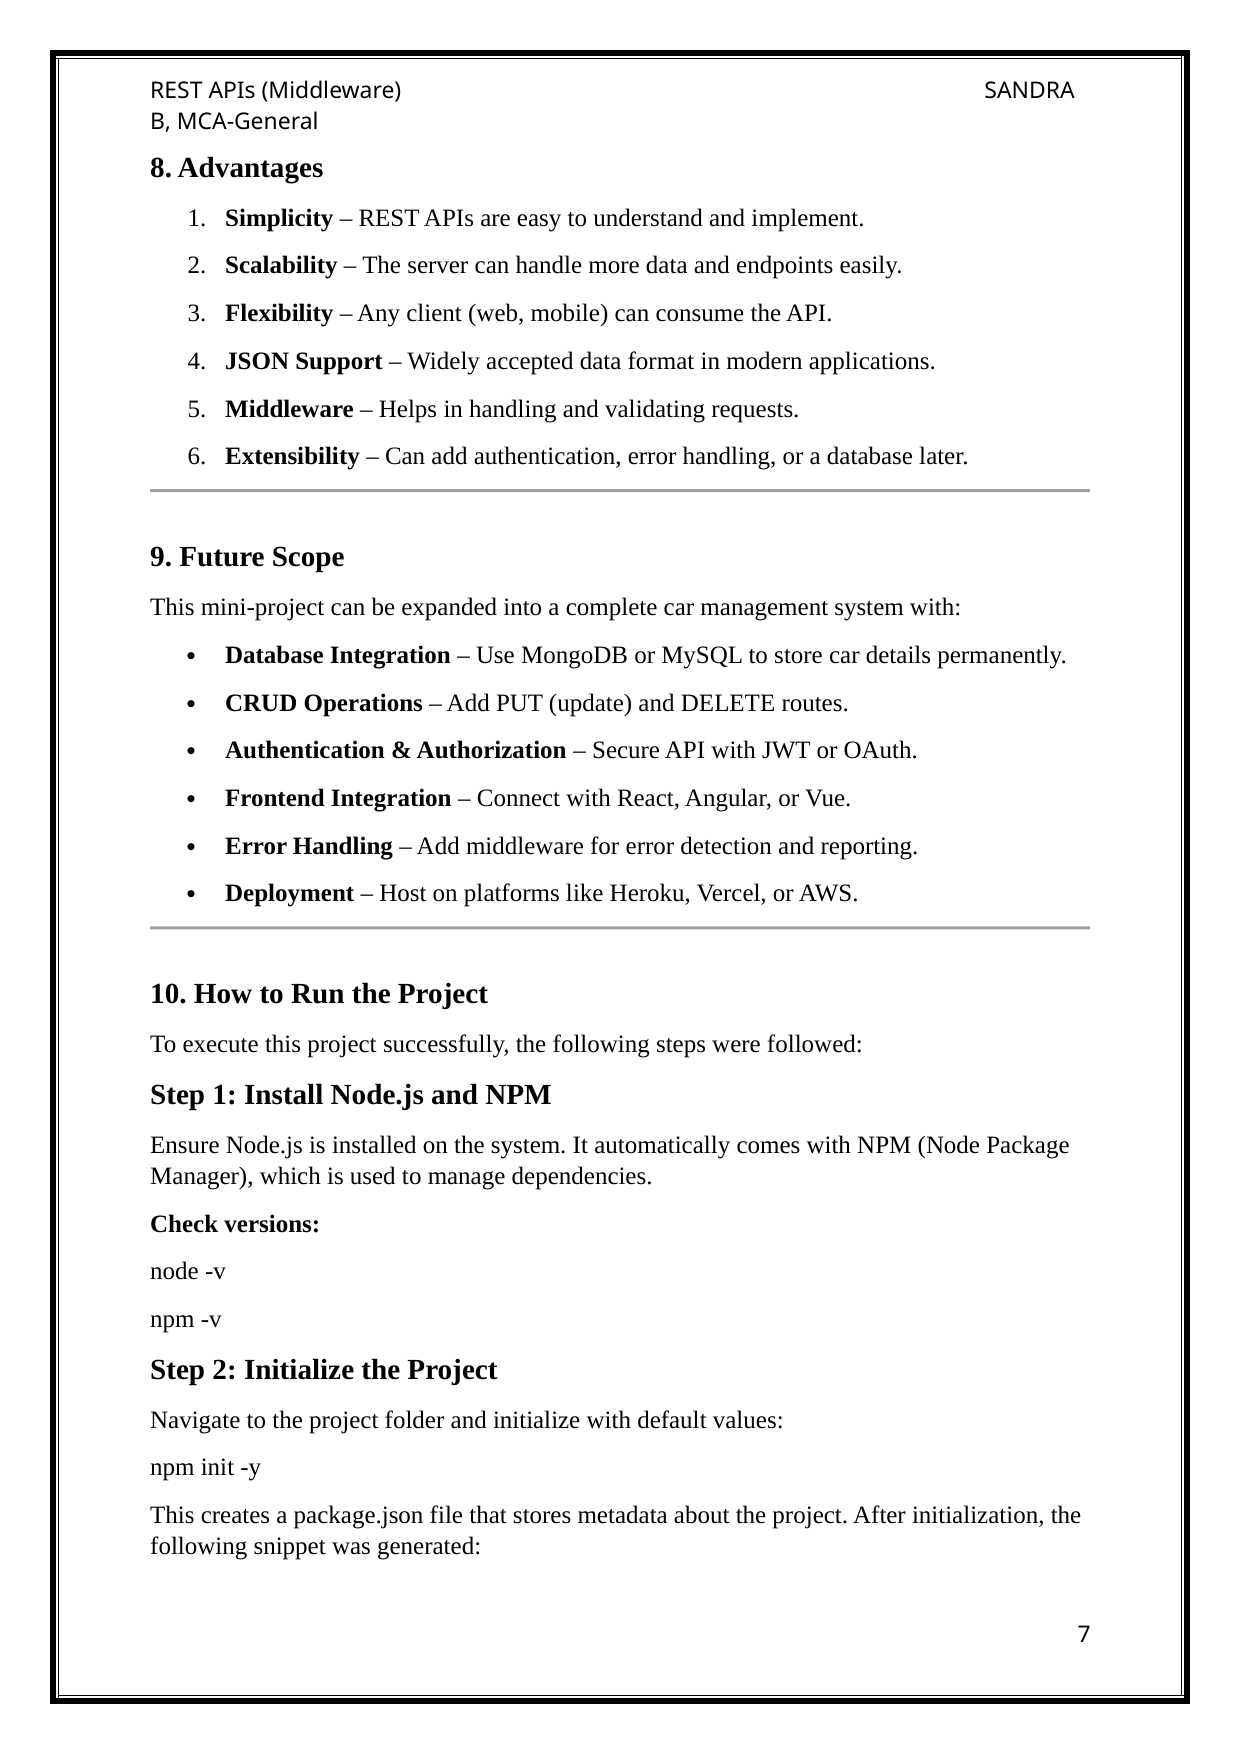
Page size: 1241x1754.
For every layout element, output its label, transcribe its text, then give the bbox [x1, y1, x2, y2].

text This creates a package.json file that stores metadata about the project. After initialization, the following snippet was generated: [150, 1500, 1090, 1560]
text npm -v [150, 1304, 1090, 1333]
list Authentication & Authorization – Secure API with JWT or OAuth. [187, 735, 1090, 764]
list Flexibility – Any client (web, mobile) can consume the API. [187, 298, 1090, 327]
text 8. Advantages [150, 150, 1090, 183]
list Middleware – Helps in handling and validating requests. [187, 394, 1090, 422]
text This mini-project can be expanded into a complete car management system with: [150, 592, 1090, 621]
text Ensure Node.js is installed on the system. It automatically comes with NPM (Node Package Manager), which is used to manage dependencies. [150, 1130, 1090, 1190]
list Deployment – Host on platforms like Heroku, Vercel, or AWS. [187, 878, 1090, 907]
text 9. Future Scope [150, 539, 1090, 573]
list Frontend Integration – Connect with React, Angular, or Vue. [187, 783, 1090, 812]
list Error Handling – Add middleware for error detection and reporting. [187, 831, 1090, 859]
list CRUD Operations – Add PUT (update) and DELETE routes. [187, 688, 1090, 716]
list Extensibility – Can add authentication, error handling, or a database later. [187, 441, 1090, 470]
list Scalability – The server can handle more data and endpoints easily. [187, 251, 1090, 279]
list Simplicity – REST APIs are easy to understand and implement. [187, 203, 1090, 232]
text Step 2: Initialize the Project [150, 1352, 1090, 1385]
text Navigate to the project folder and initialize with default values: [150, 1405, 1090, 1433]
text To execute this project successfully, the following steps were followed: [150, 1029, 1090, 1058]
text Check versions: [150, 1209, 1090, 1237]
text node -v [150, 1256, 1090, 1285]
list Database Integration – Use MongoDB or MySQL to store car details permanently. [187, 640, 1090, 669]
text npm init -y [150, 1452, 1090, 1481]
text 10. How to Run the Project [150, 977, 1090, 1010]
text Step 1: Install Node.js and NPM [150, 1077, 1090, 1111]
list JSON Support – Widely accepted data format in modern applications. [187, 346, 1090, 375]
